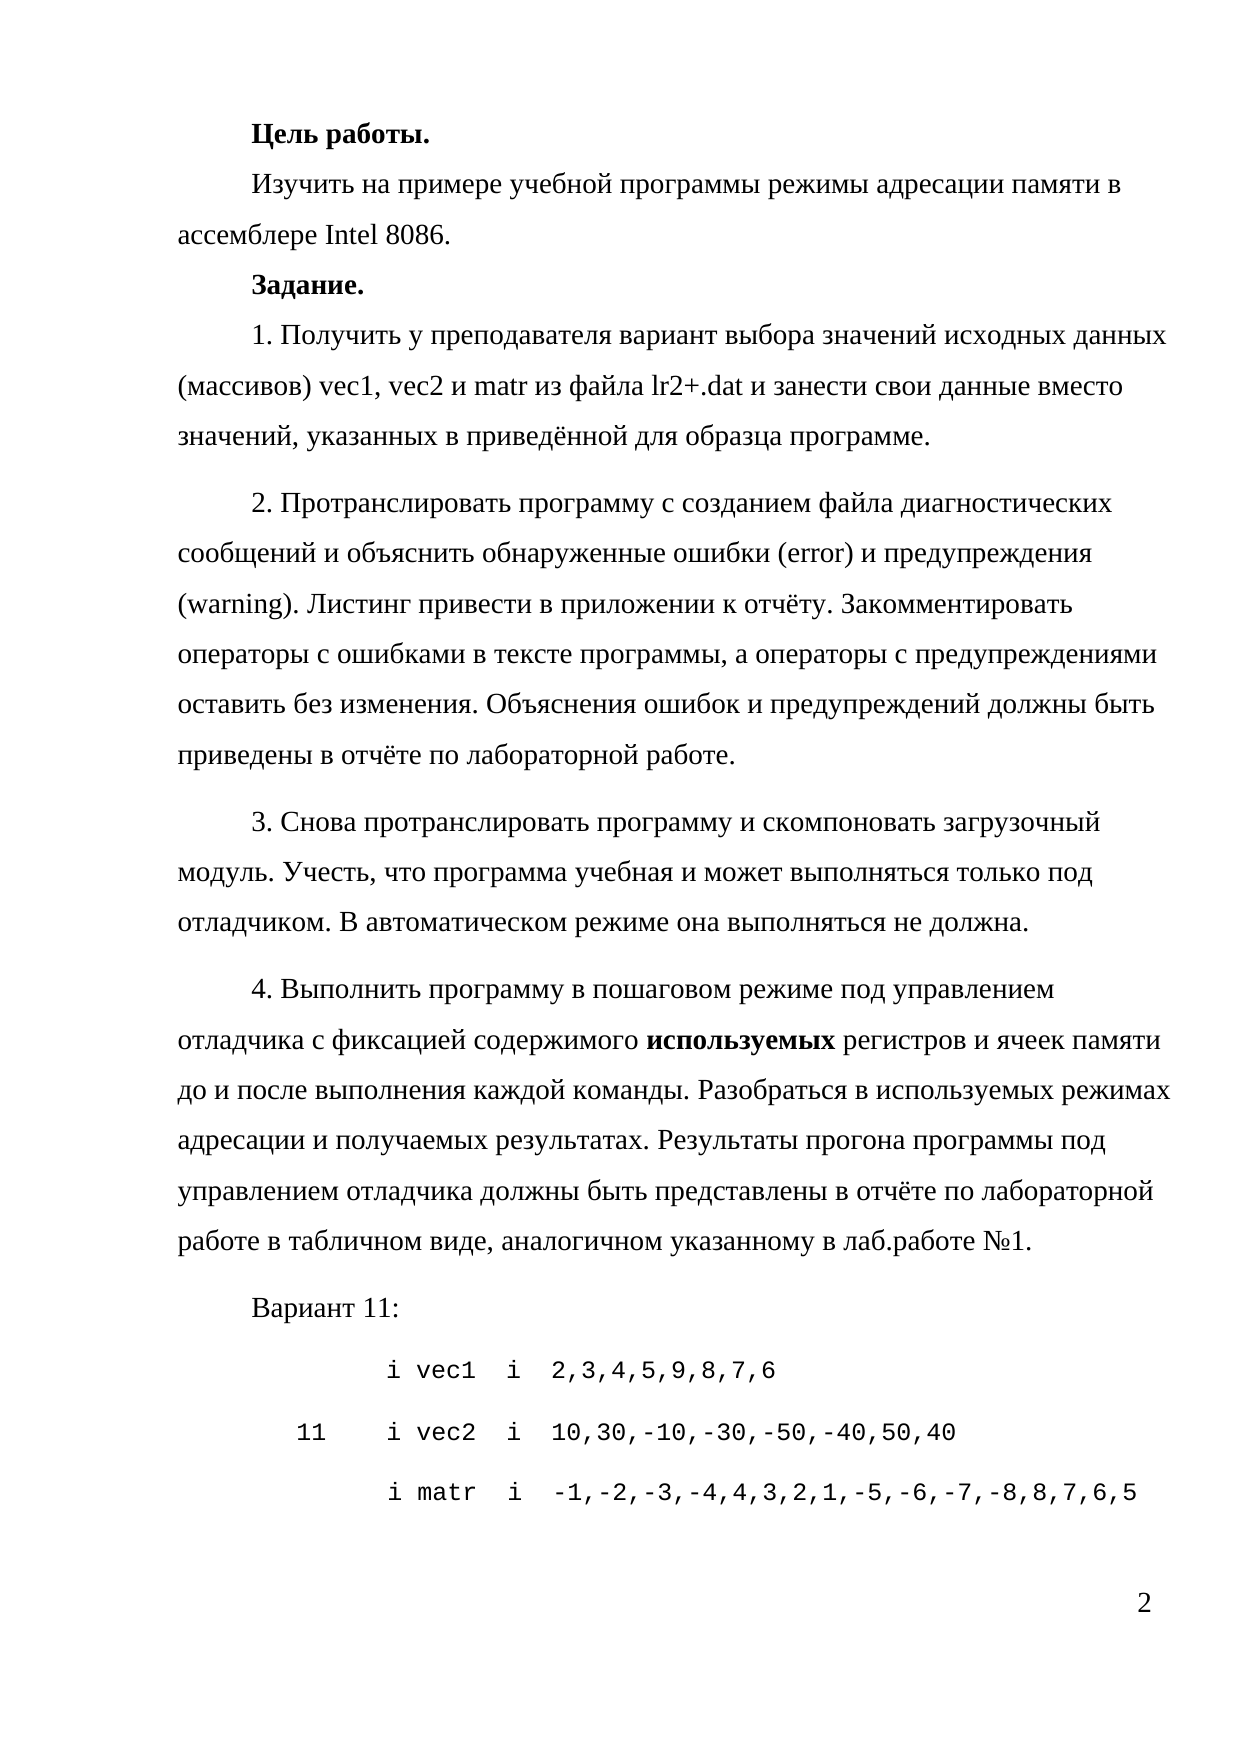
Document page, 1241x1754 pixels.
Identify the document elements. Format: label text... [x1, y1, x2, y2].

text і vec1 і 2,3,4,5,9,8,7,6 [177, 1357, 1171, 1386]
text 4. Выполнить программу в пошаговом режиме под управлением отладчика с фиксацией содержимого используемых регистров и ячеек памяти до и после выполнения каждой команды. Разобраться в используемых режимах адресации и получаемых результатах. Результаты прогона программы под управлением отладчика должны быть представлены в отчёте по лабораторной работе в табличном виде, аналогичном указанному в лаб.работе №1. [177, 972, 1171, 1257]
text Вариант 11: [177, 1290, 1171, 1324]
subtitle Цель работы. [251, 116, 1171, 150]
subtitle Задание. [251, 267, 1171, 301]
text 1. Получить у преподавателя вариант выбора значений исходных данных (массивов) vec1, vec2 и matr из файла lr2+.dat и занести свои данные вместо значений, указанных в приведённой для образца программе. [177, 317, 1171, 452]
text Изучить на примере учебной программы режимы адресации памяти в ассемблере Intel 8086. [177, 167, 1171, 250]
text 3. Снова протранслировать программу и скомпоновать загрузочный модуль. Учесть, что программа учебная и может выполняться только под отладчиком. В автоматическом режиме она выполняться не должна. [177, 804, 1171, 938]
list 11 і vec2 і 10,30,-10,-30,-50,-40,50,40 [177, 1420, 1152, 1448]
list і matr і -1,-2,-3,-4,4,3,2,1,-5,-6,-7,-8,8,7,6,5 [177, 1479, 1152, 1507]
text 2. Протранслировать программу с созданием файла диагностических сообщений и объяснить обнаруженные ошибки (error) и предупреждения (warning). Листинг привести в приложении к отчёту. Закомментировать операторы с ошибками в тексте программы, а операторы с предупреждениями оставить без изменения. Объяснения ошибок и предупреждений должны быть приведены в отчёте по лабораторной работе. [177, 485, 1171, 770]
